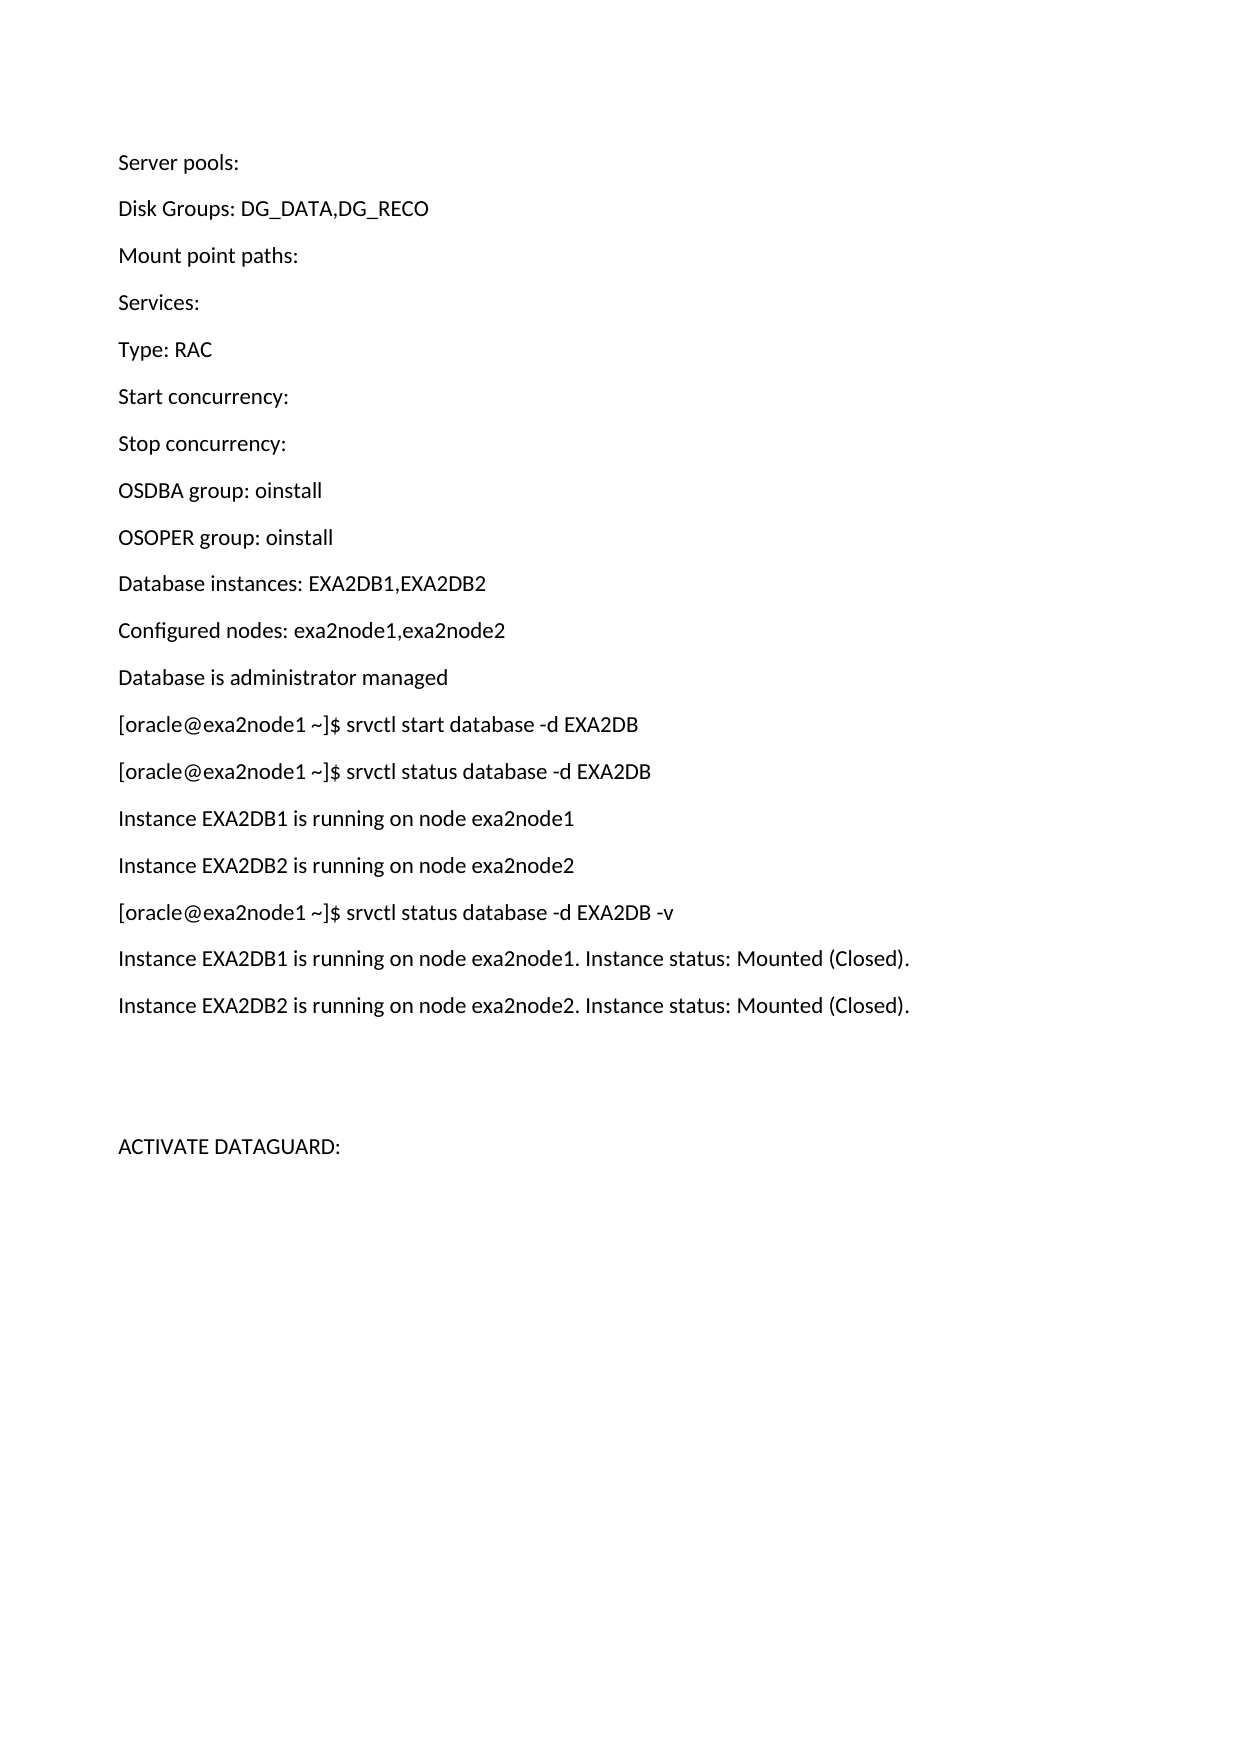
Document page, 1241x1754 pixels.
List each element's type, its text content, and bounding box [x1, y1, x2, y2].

text Mount point paths: [118, 241, 1122, 269]
text Instance EXA2DB1 is running on node exa2node1 [118, 804, 1122, 832]
text [oracle@exa2node1 ~]$ srvctl start database -d EXA2DB [118, 710, 1122, 738]
text [oracle@exa2node1 ~]$ srvctl status database -d EXA2DB [118, 757, 1122, 785]
text Instance EXA2DB2 is running on node exa2node2 [118, 851, 1122, 879]
text [oracle@exa2node1 ~]$ srvctl status database -d EXA2DB -v [118, 898, 1122, 926]
text Services: [118, 288, 1122, 316]
text Database is administrator managed [118, 663, 1122, 691]
text Disk Groups: DG_DATA,DG_RECO [118, 194, 1122, 222]
text Configured nodes: exa2node1,exa2node2 [118, 616, 1122, 644]
text Instance EXA2DB2 is running on node exa2node2. Instance status: Mounted (Closed). [118, 991, 1122, 1019]
text OSDBA group: oinstall [118, 476, 1122, 504]
text Database instances: EXA2DB1,EXA2DB2 [118, 569, 1122, 597]
text Type: RAC [118, 335, 1122, 363]
text OSOPER group: oinstall [118, 523, 1122, 551]
text ACTIVATE DATAGUARD: [118, 1132, 1122, 1160]
text Server pools: [118, 148, 1122, 176]
text Instance EXA2DB1 is running on node exa2node1. Instance status: Mounted (Closed). [118, 944, 1122, 972]
text Stop concurrency: [118, 429, 1122, 457]
text Start concurrency: [118, 382, 1122, 410]
